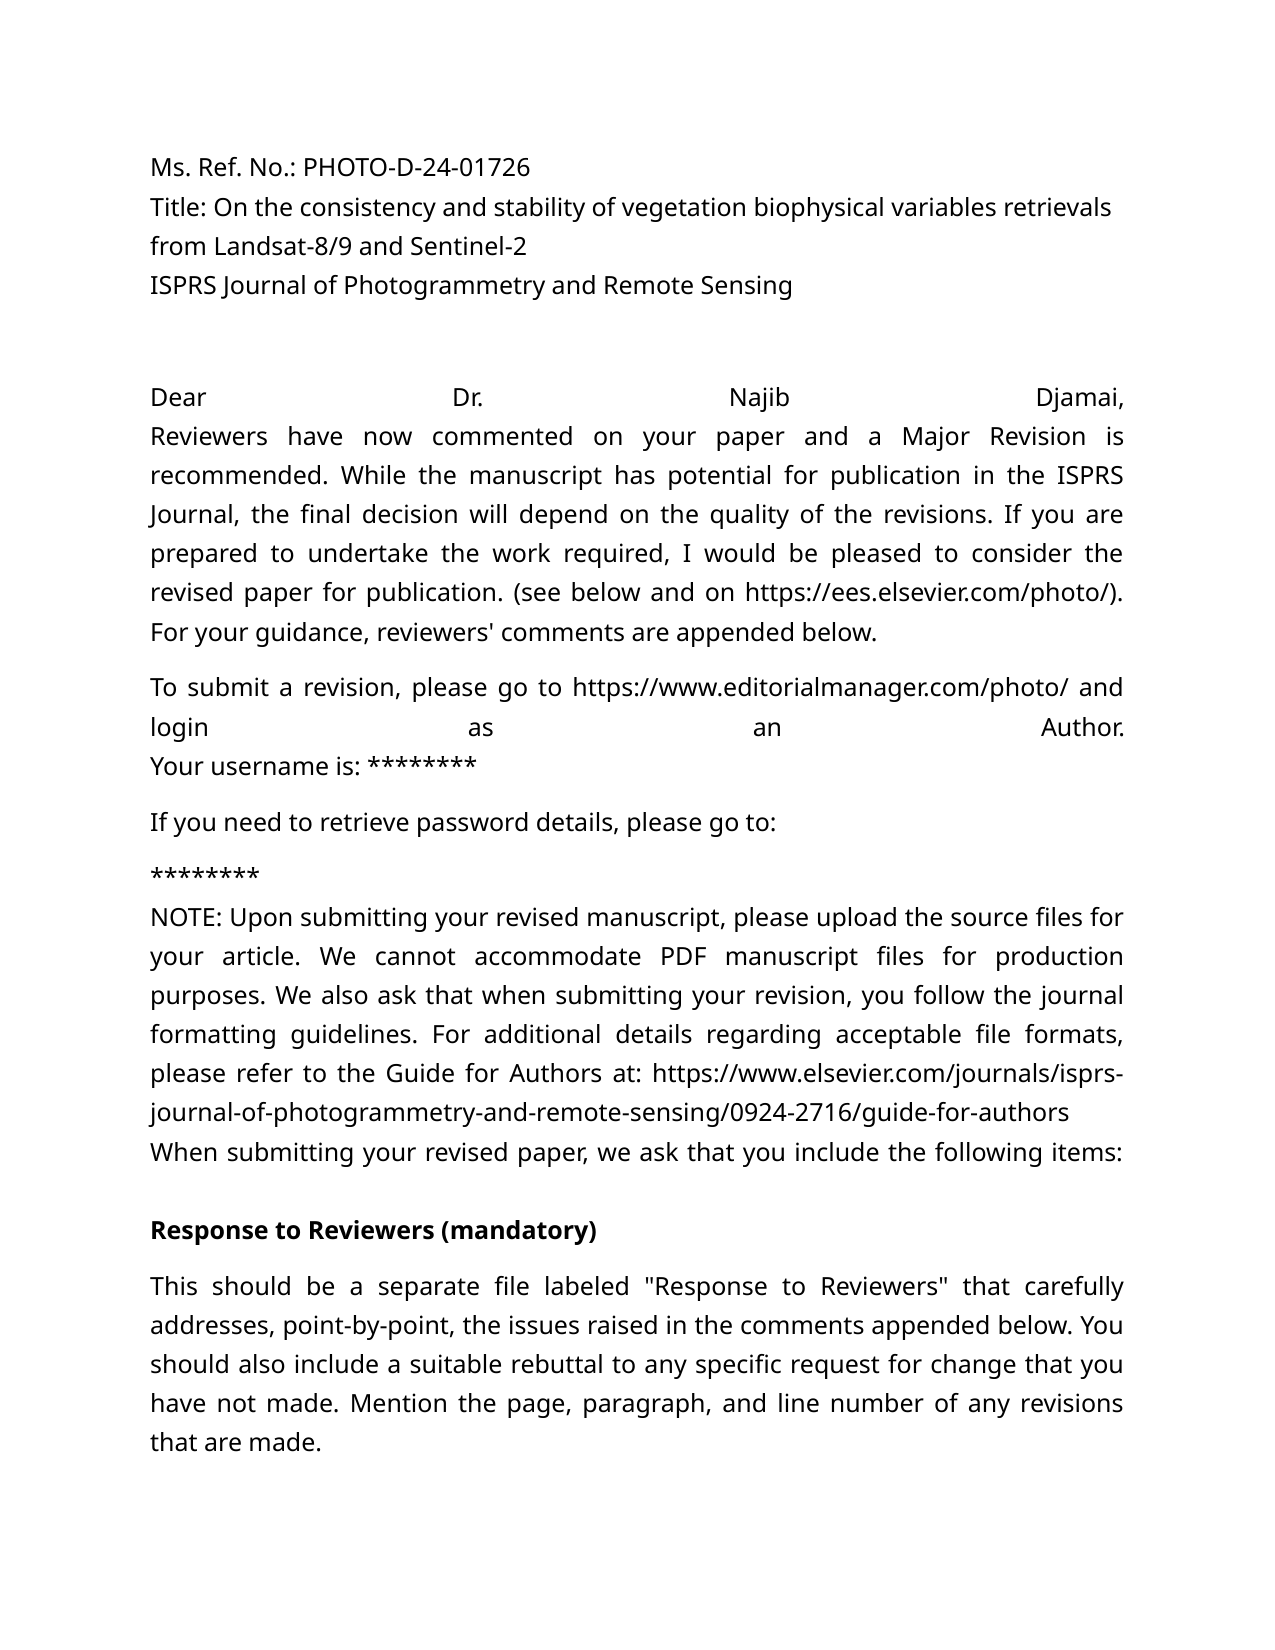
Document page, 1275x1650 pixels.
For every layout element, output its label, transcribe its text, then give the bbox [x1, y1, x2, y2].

text Dear Dr. Najib Djamai, Reviewers have now commented on your paper and a Major Revision is recommended. While the manuscript has potential for publication in the ISPRS Journal, the final decision will depend on the quality of the revisions. If you are prepared to undertake the work required, I would be pleased to consider the revised paper for publication. (see below and on https://ees.elsevier.com/photo/). For your guidance, reviewers' comments are appended below. [150, 379, 1125, 648]
text Ms. Ref. No.: PHOTO-D-24-01726 Title: On the consistency and stability of vegetation biophysical variables retrievals from Landsat-8/9 and Sentinel-2 ISPRS Journal of Photogrammetry and Remote Sensing [150, 150, 1125, 302]
text To submit a revision, please go to https://www.editorialmanager.com/photo/ and login as an Author. Your username is: ******** [150, 670, 1125, 782]
text If you need to retrieve password details, please go to: [150, 804, 1125, 838]
text ******** NOTE: Upon submitting your revised manuscript, please upload the source files for your article. We cannot accommodate PDF manuscript files for production purposes. We also ask that when submitting your revision, you follow the journal formatting guidelines. For additional details regarding acceptable file formats, please refer to the Guide for Authors at: https://www.elsevier.com/journals/isprs-journal-of-photogrammetry-and-remote-sensing/0924-2716/guide-for-authors When submitting your revised paper, we ask that you include the following items: Response to Reviewers (mandatory) [150, 860, 1125, 1247]
text This should be a separate file labeled "Response to Reviewers" that carefully addresses, point-by-point, the issues raised in the comments appended below. You should also include a suitable rebuttal to any specific request for change that you have not made. Mention the page, paragraph, and line number of any revisions that are made. [150, 1268, 1125, 1459]
